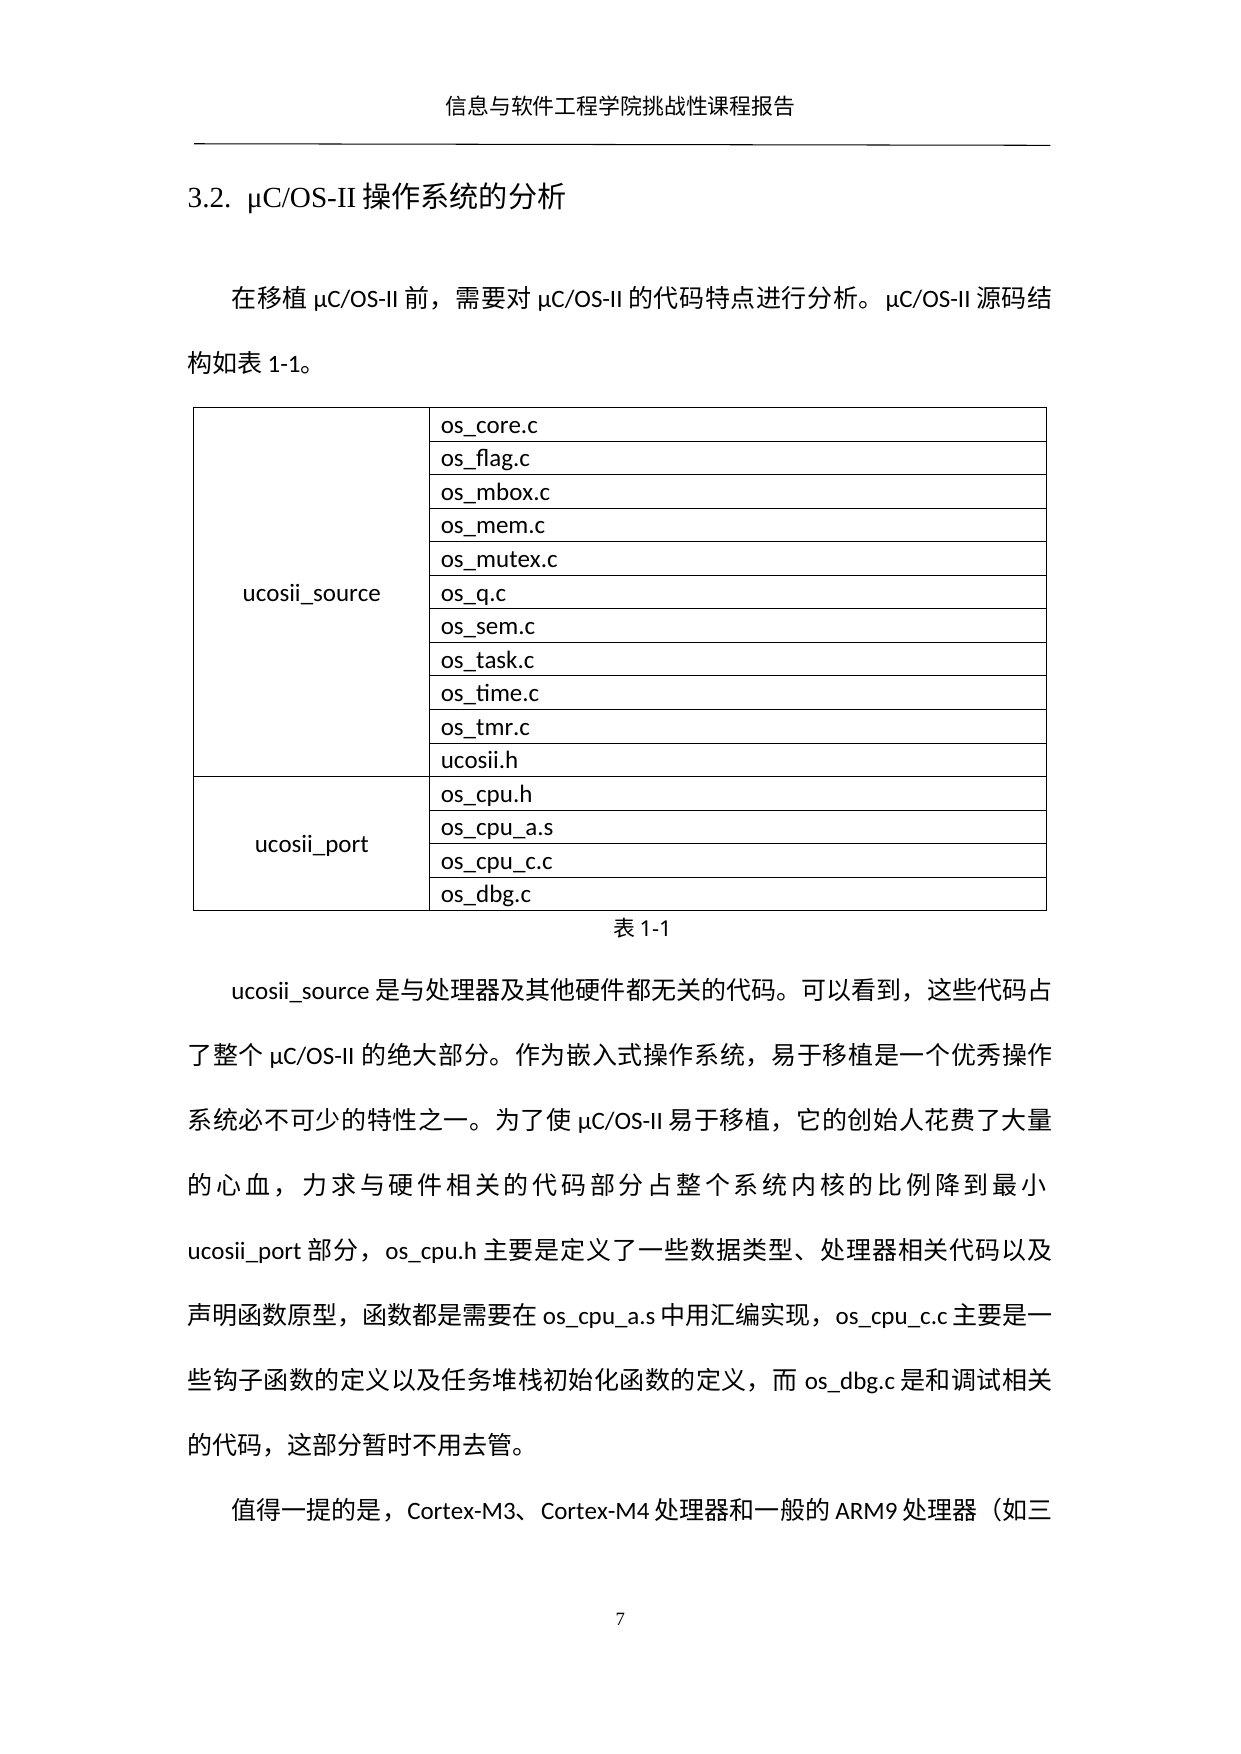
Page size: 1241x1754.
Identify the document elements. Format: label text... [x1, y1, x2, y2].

table_cell os_dbg.c [430, 878, 1046, 910]
list μC/OS-II操作系统的分析 [187, 162, 1053, 227]
table_cell os_task.c [430, 643, 1046, 675]
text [187, 1476, 1053, 1541]
table_cell ucosii.h [430, 744, 1046, 776]
table_cell os_time.c [430, 676, 1046, 709]
table_cell os_q.c [430, 576, 1046, 608]
table_cell os_cpu_a.s [430, 811, 1046, 843]
text ucosii_source是与处理器及其他硬件都无关的代码。可以看到，这些代码占了整个μC/OS-II 的绝大部分。作为嵌入式操作系统，易于移植是一个优秀操作系统必不可少的特性之一。为了使μC/OS-II易于移植，它的创始人花费了大量的心血，力求与硬件相关的代码部分占整个系统内核的比例降到最小。ucosii_port部分，os_cpu.h主要是定义了一些数据类型、处理器相关代码以及声明函数原型，函数都是需要在os_cpu_a.s中用汇编实现，os_cpu_c.c主要是一些钩子函数的定义以及任务堆栈初始化函数的定义，而os_dbg.c是和调试相关的代码，这部分暂时不用去管。 [187, 956, 1053, 1476]
table_cell os_mbox.c [430, 475, 1046, 508]
table_cell ucosii_port [194, 777, 429, 910]
table_cell os_tmr.c [430, 710, 1046, 742]
table_header ucosii_source [194, 408, 429, 776]
table_cell os_cpu_c.c [430, 844, 1046, 877]
table_cell os_mem.c [430, 509, 1046, 541]
text 表1-1 [188, 911, 1053, 944]
table_cell os_sem.c [430, 609, 1046, 642]
table_cell os_flag.c [430, 442, 1046, 474]
table_cell os_mutex.c [430, 542, 1046, 575]
table_cell os_cpu.h [430, 777, 1046, 809]
table_header os_core.c [430, 408, 1046, 441]
text 在移植μC/OS-II前，需要对μC/OS-II的代码特点进行分析。μC/OS-II源码结构如表1-1。 [187, 264, 1053, 394]
